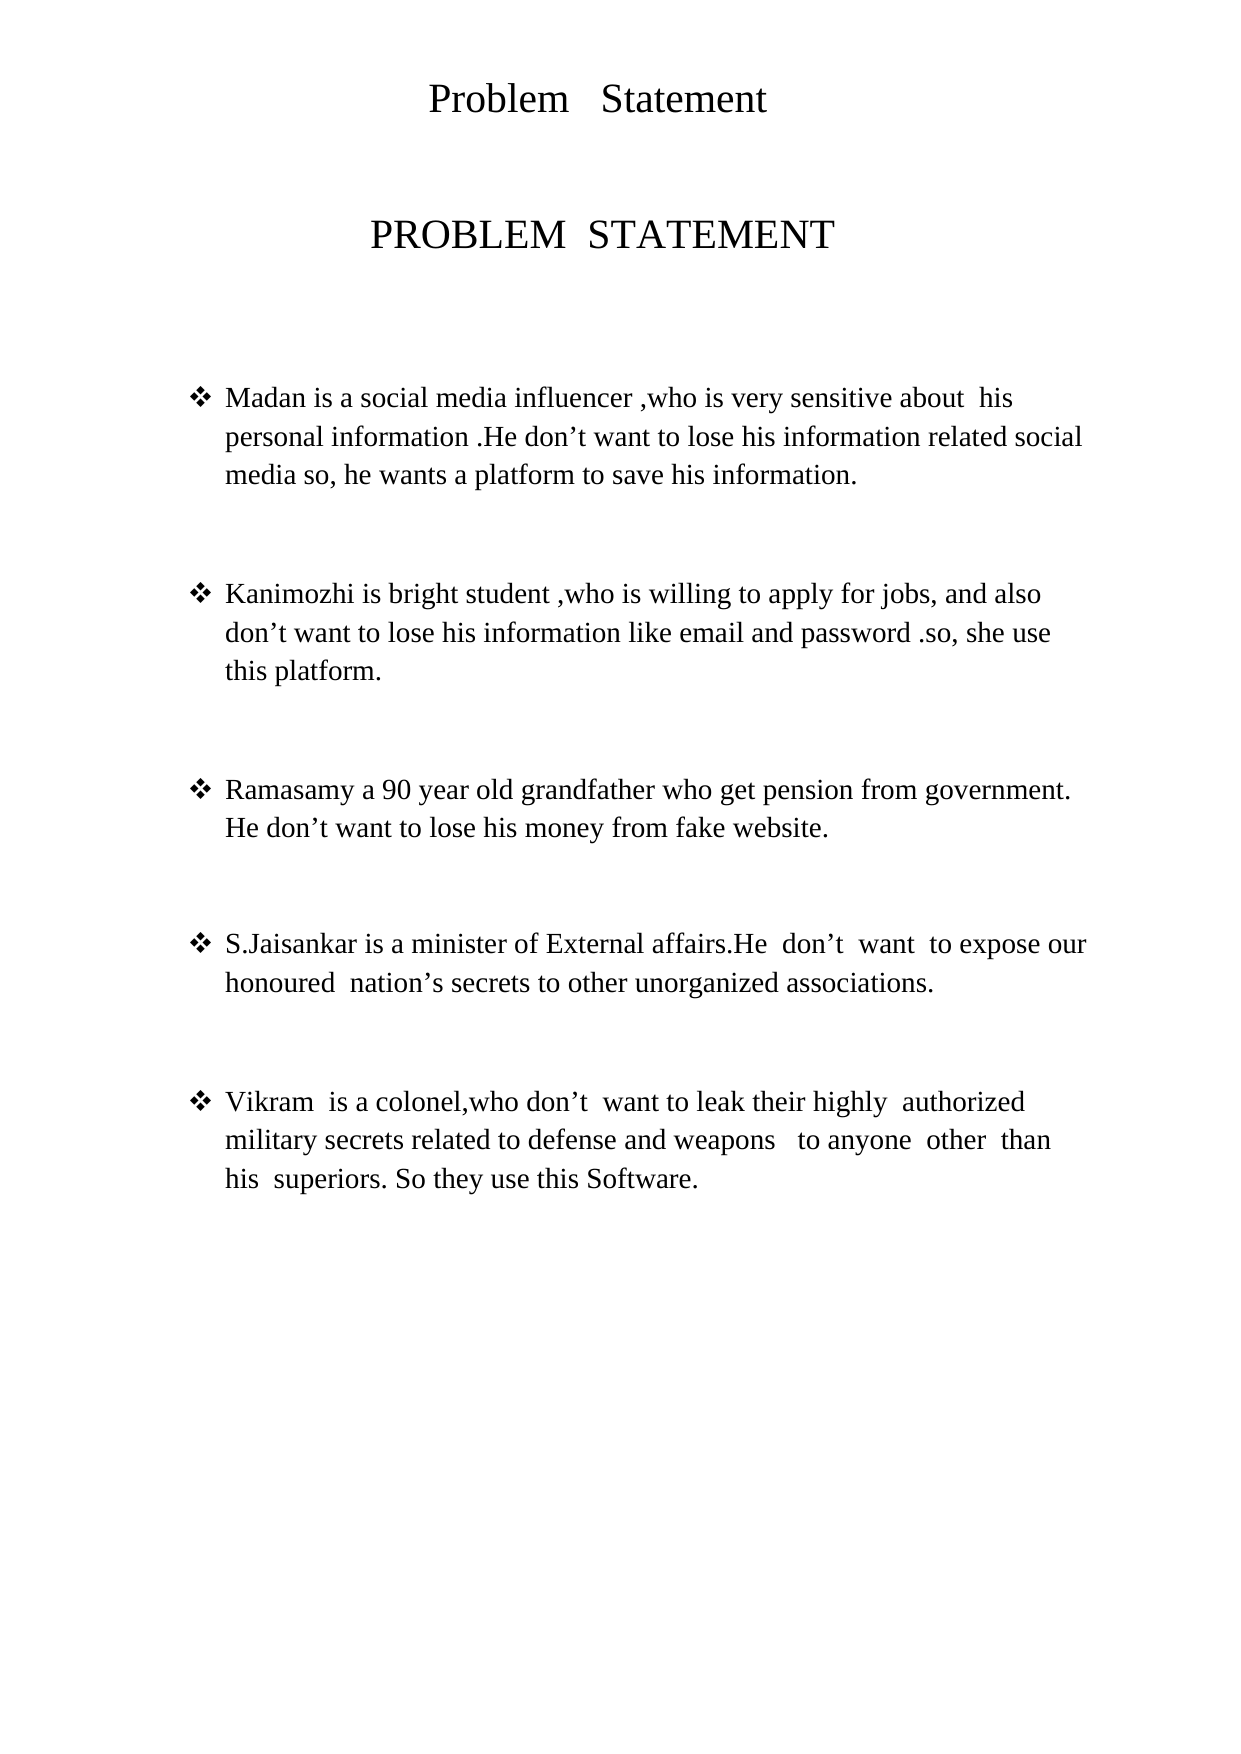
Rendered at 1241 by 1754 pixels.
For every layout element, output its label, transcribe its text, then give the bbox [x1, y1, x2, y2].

list S.Jaisankar is a minister of External affairs.He don’t want to expose our honoured nation’s secrets to other unorganized associations. [187, 926, 1090, 998]
list PROBLEM STATEMENT [225, 209, 1090, 257]
list Madan is a social media influencer ,who is very sensitive about his personal information .He don’t want to lose his information related social media so, he wants a platform to save his information. [187, 380, 1090, 491]
list Kanimozhi is bright student ,who is willing to apply for jobs, and also don’t want to lose his information like email and password .so, she use this platform. [187, 576, 1090, 687]
list Ramasamy a 90 year old grandfather who get pension from government. He don’t want to lose his money from fake website. [187, 772, 1090, 844]
list Vikram is a colonel,who don’t want to leak their highly authorized military secrets related to defense and weapons to anyone other than his superiors. So they use this Software. [187, 1084, 1090, 1194]
